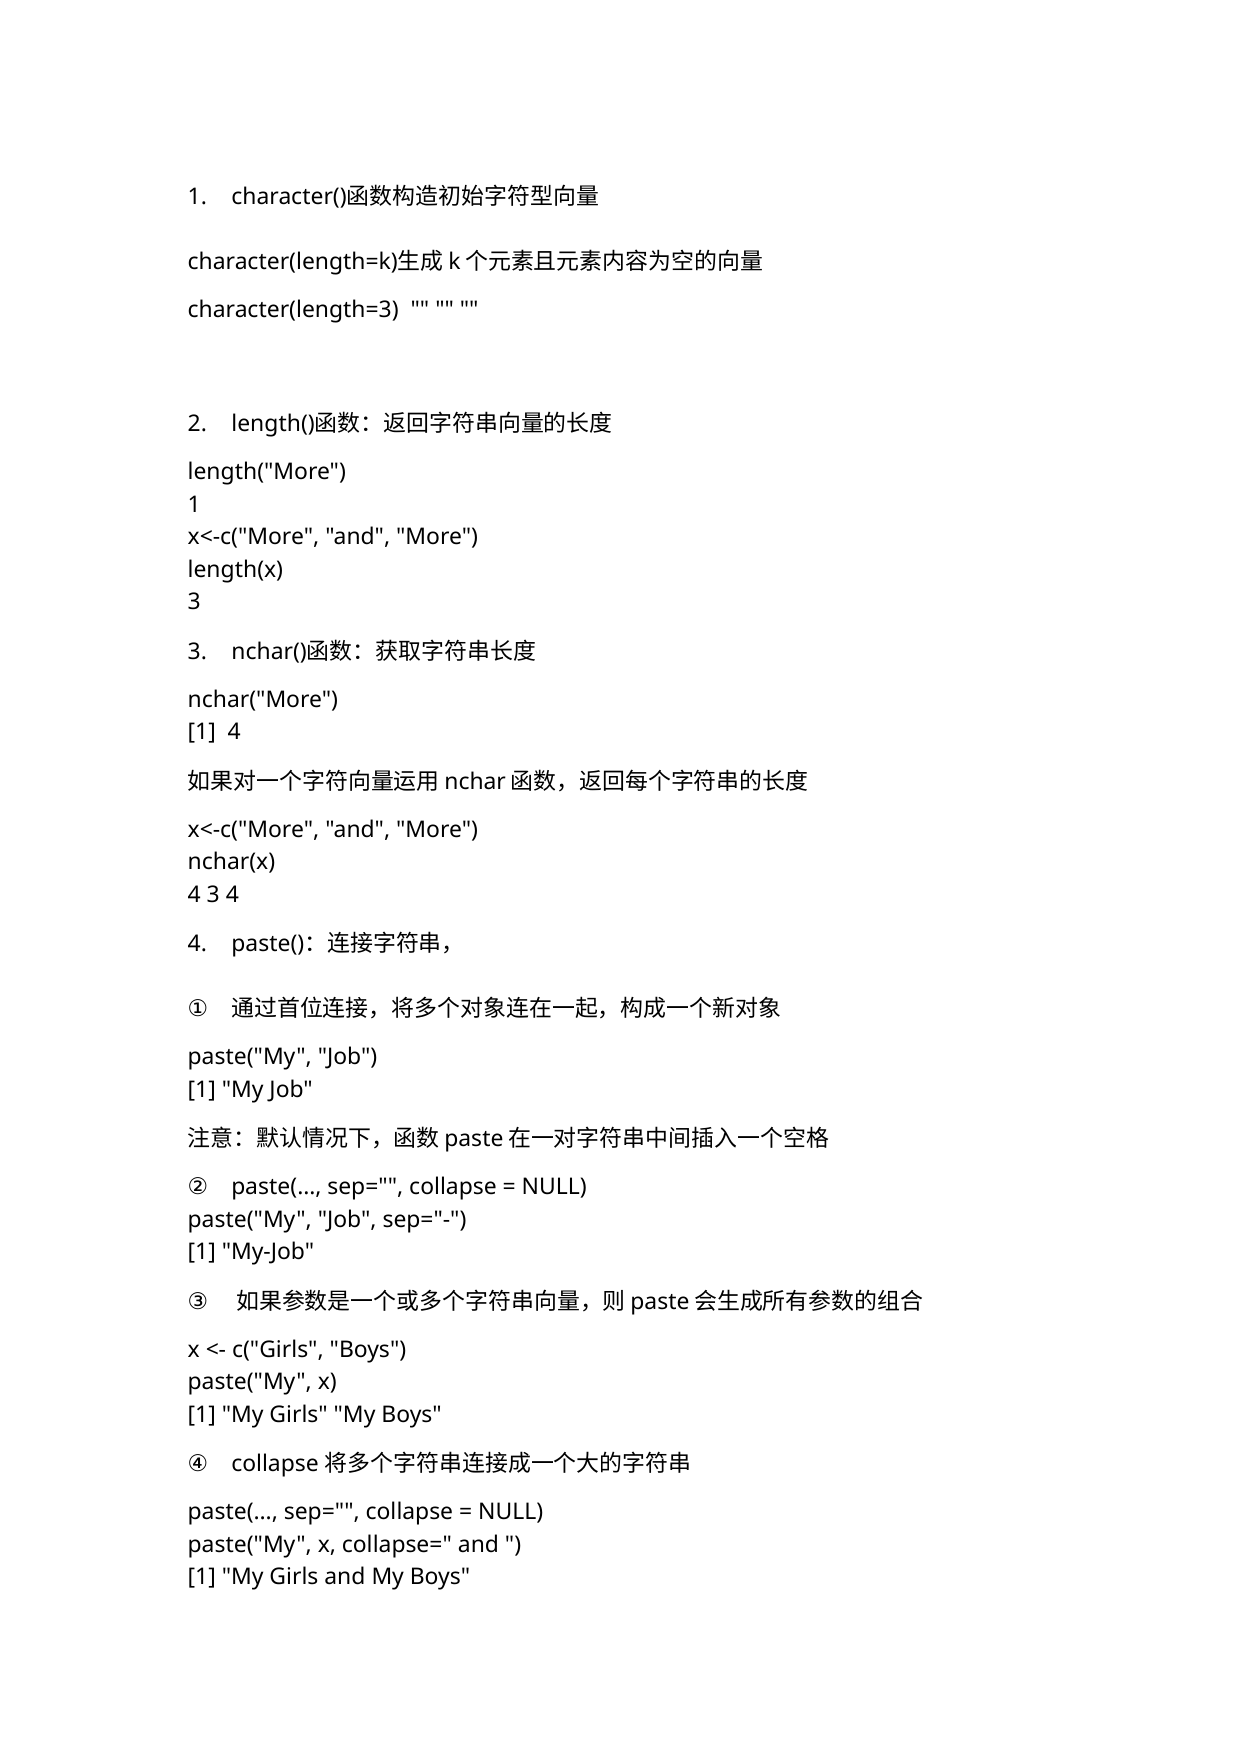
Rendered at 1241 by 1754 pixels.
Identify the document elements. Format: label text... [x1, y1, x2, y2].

text 1 [187, 487, 1053, 519]
text paste("My", x) [187, 1364, 1053, 1397]
text 2. length()函数：返回字符串向量的长度 [187, 389, 1053, 454]
text character(length=k)生成k个元素且元素内容为空的向量 [187, 227, 1053, 292]
text x <- c("Girls", "Boys") [187, 1332, 1053, 1364]
text paste(…, sep="", collapse = NULL) [187, 1494, 1053, 1527]
text ③ 如果参数是一个或多个字符串向量，则paste会生成所有参数的组合 [187, 1267, 1053, 1332]
text 3. nchar()函数：获取字符串长度 [187, 617, 1053, 682]
text paste("My", "Job") [187, 1039, 1053, 1072]
text paste("My", x, collapse=" and ") [187, 1527, 1053, 1559]
text [1] "My-Job" [187, 1234, 1053, 1267]
text character(length=3) "" "" "" [187, 292, 1053, 324]
text length("More") [187, 454, 1053, 487]
text nchar("More") [187, 682, 1053, 714]
text 如果对一个字符向量运用nchar函数，返回每个字符串的长度 [187, 747, 1053, 812]
text 1. character()函数构造初始字符型向量 [187, 162, 1053, 227]
text [1] "My Girls and My Boys" [187, 1559, 1053, 1592]
text 4 3 4 [187, 877, 1053, 909]
text 4. paste()：连接字符串， [187, 909, 1053, 974]
text 3 [187, 584, 1053, 617]
text x<-c("More", "and", "More") [187, 812, 1053, 844]
text ② paste(…, sep="", collapse = NULL) [187, 1169, 1053, 1202]
text [1] "My Job" [187, 1072, 1053, 1104]
text ④ collapse 将多个字符串连接成一个大的字符串 [187, 1429, 1053, 1494]
text length(x) [187, 552, 1053, 584]
text ① 通过首位连接，将多个对象连在一起，构成一个新对象 [187, 974, 1053, 1039]
text nchar(x) [187, 844, 1053, 877]
text [1] 4 [187, 714, 1053, 747]
text 注意：默认情况下，函数paste在一对字符串中间插入一个空格 [187, 1104, 1053, 1169]
text paste("My", "Job", sep="-") [187, 1202, 1053, 1234]
text [1] "My Girls" "My Boys" [187, 1397, 1053, 1429]
text x<-c("More", "and", "More") [187, 519, 1053, 552]
